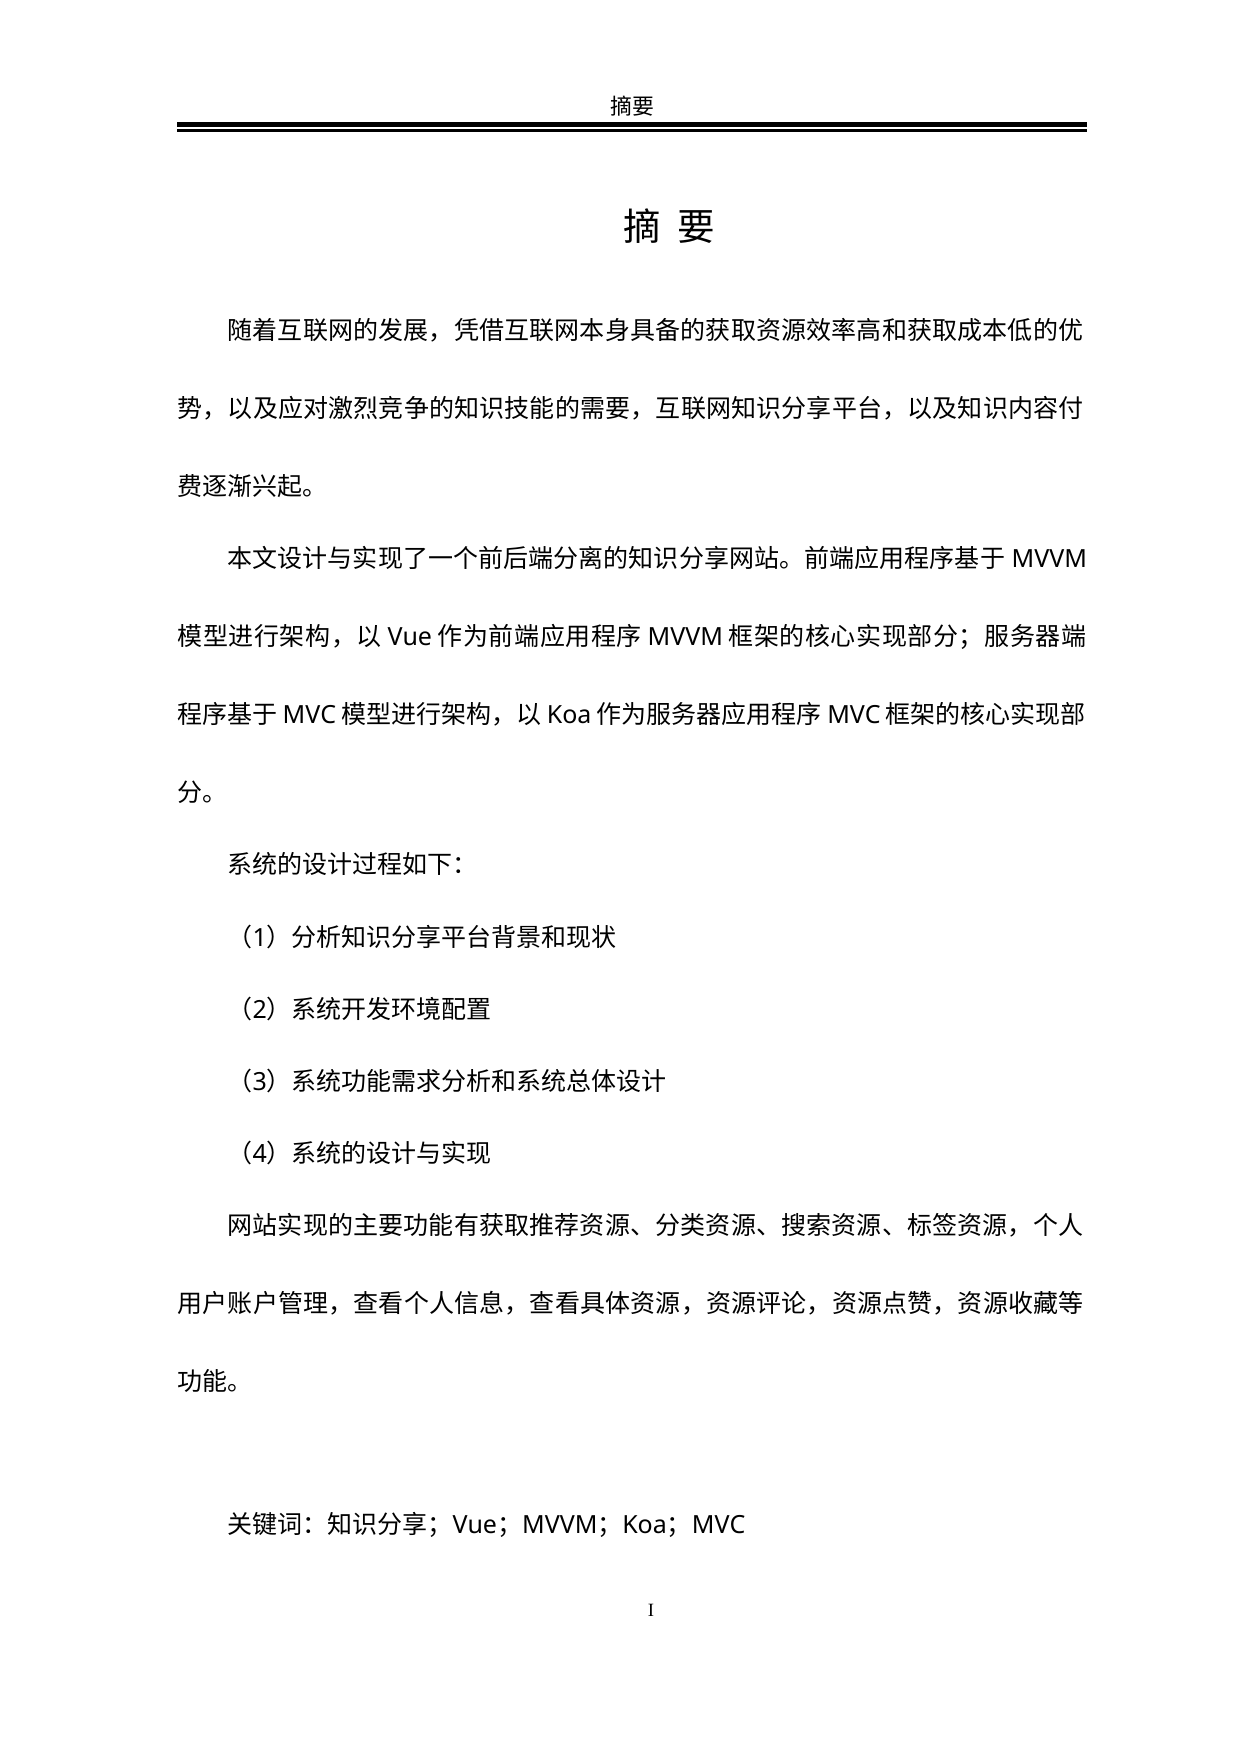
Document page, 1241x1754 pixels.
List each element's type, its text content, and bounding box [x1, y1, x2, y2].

text （4）系统的设计与实现 [177, 1119, 1087, 1184]
text 关键词：知识分享；Vue；MVVM；Koa；MVC [177, 1490, 1087, 1555]
text 网站实现的主要功能有获取推荐资源、分类资源、搜索资源、标签资源，个人用户账户管理，查看个人信息，查看具体资源，资源评论，资源点赞，资源收藏等功能。 [177, 1191, 1087, 1412]
text 随着互联网的发展，凭借互联网本身具备的获取资源效率高和获取成本低的优势，以及应对激烈竞争的知识技能的需要，互联网知识分享平台，以及知识内容付费逐渐兴起。 [177, 296, 1087, 517]
text （2）系统开发环境配置 [177, 975, 1087, 1040]
text （3）系统功能需求分析和系统总体设计 [177, 1047, 1087, 1112]
text （1）分析知识分享平台背景和现状 [177, 903, 1087, 968]
text 摘 要 [177, 192, 1087, 257]
text 本文设计与实现了一个前后端分离的知识分享网站。前端应用程序基于MVVM模型进行架构，以Vue作为前端应用程序MVVM框架的核心实现部分；服务器端程序基于MVC模型进行架构，以Koa作为服务器应用程序MVC框架的核心实现部分。 [177, 524, 1087, 823]
text 系统的设计过程如下： [177, 830, 1087, 895]
